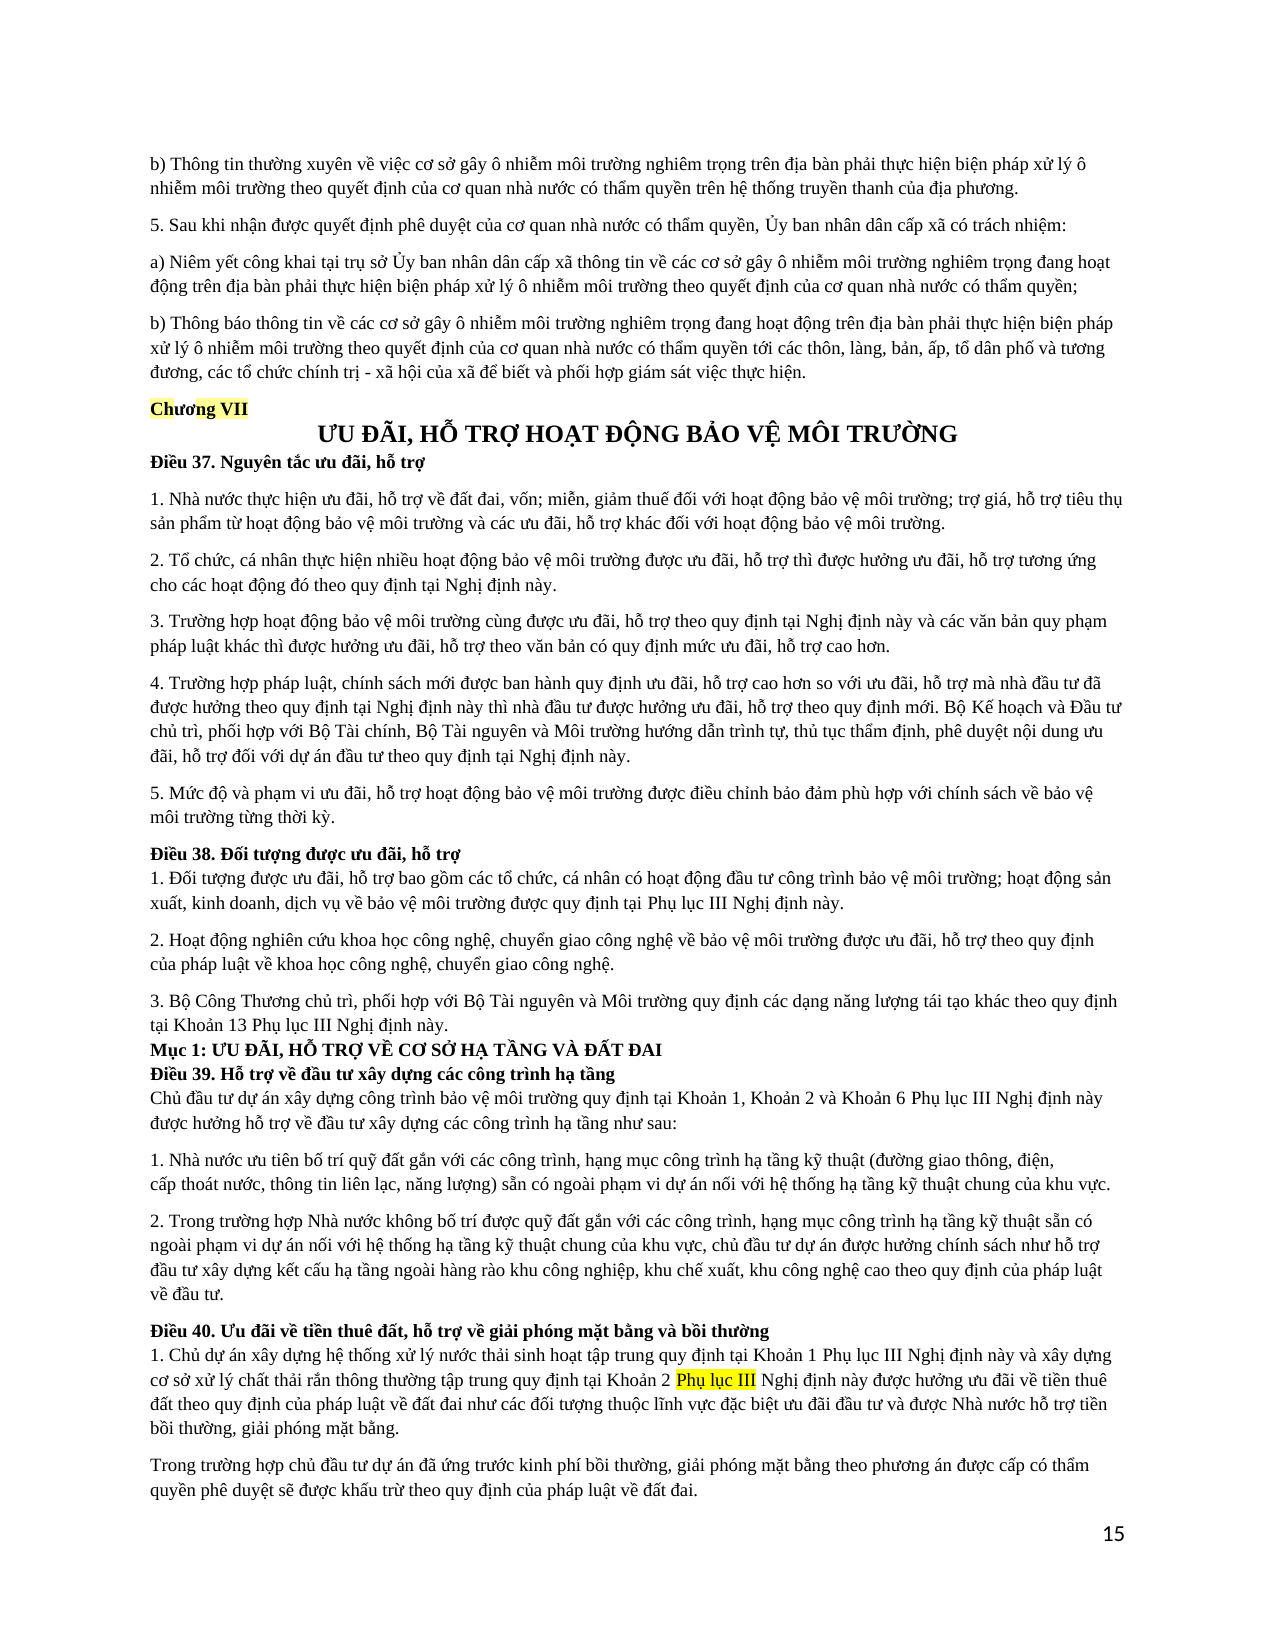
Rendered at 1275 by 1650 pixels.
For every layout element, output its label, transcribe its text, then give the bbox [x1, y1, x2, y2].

text 3. Trường hợp hoạt động bảo vệ môi trường cùng được ưu đãi, hỗ trợ theo quy định tại Nghị định này và các văn bản quy phạm pháp luật khác thì được hưởng ưu đãi, hỗ trợ theo văn bản có quy định mức ưu đãi, hỗ trợ cao hơn. [150, 607, 1125, 656]
text a) Niêm yết công khai tại trụ sở Ủy ban nhân dân cấp xã thông tin về các cơ sở gây ô nhiễm môi trường nghiêm trọng đang hoạt động trên địa bàn phải thực hiện biện pháp xử lý ô nhiễm môi trường theo quyết định của cơ quan nhà nước có thẩm quyền; [150, 248, 1125, 297]
text 2. Tổ chức, cá nhân thực hiện nhiều hoạt động bảo vệ môi trường được ưu đãi, hỗ trợ thì được hưởng ưu đãi, hỗ trợ tương ứng cho các hoạt động đó theo quy định tại Nghị định này. [150, 546, 1125, 595]
text 5. Mức độ và phạm vi ưu đãi, hỗ trợ hoạt động bảo vệ môi trường được điều chỉnh bảo đảm phù hợp với chính sách về bảo vệ môi trường từng thời kỳ. [150, 779, 1125, 827]
text 2. Hoạt động nghiên cứu khoa học công nghệ, chuyển giao công nghệ về bảo vệ môi trường được ưu đãi, hỗ trợ theo quy định của pháp luật về khoa học công nghệ, chuyển giao công nghệ. [150, 926, 1125, 974]
text 2. Trong trường hợp Nhà nước không bố trí được quỹ đất gắn với các công trình, hạng mục công trình hạ tầng kỹ thuật sẵn có ngoài phạm vi dự án nối với hệ thống hạ tầng kỹ thuật chung của khu vực, chủ đầu tư dự án được hưởng chính sách như hỗ trợ đầu tư xây dựng kết cấu hạ tầng ngoài hàng rào khu công nghiệp, khu chế xuất, khu công nghệ cao theo quy định của pháp luật về đầu tư. [150, 1207, 1125, 1304]
text Chủ đầu tư dự án xây dựng công trình bảo vệ môi trường quy định tại Khoản 1, Khoản 2 và Khoản 6 Phụ lục III Nghị định này được hưởng hỗ trợ về đầu tư xây dựng các công trình hạ tầng như sau: [150, 1084, 1125, 1133]
text 1. Đối tượng được ưu đãi, hỗ trợ bao gồm các tổ chức, cá nhân có hoạt động đầu tư công trình bảo vệ môi trường; hoạt động sản xuất, kinh doanh, dịch vụ về bảo vệ môi trường được quy định tại Phụ lục III Nghị định này. [150, 864, 1125, 913]
text Trong trường hợp chủ đầu tư dự án đã ứng trước kinh phí bồi thường, giải phóng mặt bằng theo phương án được cấp có thẩm quyền phê duyệt sẽ được khấu trừ theo quy định của pháp luật về đất đai. [150, 1451, 1125, 1500]
text Điều 38. Đối tượng được ưu đãi, hỗ trợ [150, 840, 1125, 864]
text 3. Bộ Công Thương chủ trì, phối hợp với Bộ Tài nguyên và Môi trường quy định các dạng năng lượng tái tạo khác theo quy định tại Khoản 13 Phụ lục III Nghị định này. [150, 987, 1125, 1036]
text 1. Nhà nước thực hiện ưu đãi, hỗ trợ về đất đai, vốn; miễn, giảm thuế đối với hoạt động bảo vệ môi trường; trợ giá, hỗ trợ tiêu thụ sản phẩm từ hoạt động bảo vệ môi trường và các ưu đãi, hỗ trợ khác đối với hoạt động bảo vệ môi trường. [150, 485, 1125, 534]
text 4. Trường hợp pháp luật, chính sách mới được ban hành quy định ưu đãi, hỗ trợ cao hơn so với ưu đãi, hỗ trợ mà nhà đầu tư đã được hưởng theo quy định tại Nghị định này thì nhà đầu tư được hưởng ưu đãi, hỗ trợ theo quy định mới. Bộ Kế hoạch và Đầu tư chủ trì, phối hợp với Bộ Tài chính, Bộ Tài nguyên và Môi trường hướng dẫn trình tự, thủ tục thẩm định, phê duyệt nội dung ưu đãi, hỗ trợ đối với dự án đầu tư theo quy định tại Nghị định này. [150, 669, 1125, 766]
text 5. Sau khi nhận được quyết định phê duyệt của cơ quan nhà nước có thẩm quyền, Ủy ban nhân dân cấp xã có trách nhiệm: [150, 211, 1125, 236]
text Chương VII [150, 395, 1125, 419]
text Điều 39. Hỗ trợ về đầu tư xây dựng các công trình hạ tầng [150, 1060, 1125, 1084]
text Điều 40. Ưu đãi về tiền thuê đất, hỗ trợ về giải phóng mặt bằng và bồi thường [150, 1317, 1125, 1341]
text Điều 37. Nguyên tắc ưu đãi, hỗ trợ [150, 448, 1125, 472]
text 1. Chủ dự án xây dựng hệ thống xử lý nước thải sinh hoạt tập trung quy định tại Khoản 1 Phụ lục III Nghị định này và xây dựng cơ sở xử lý chất thải rắn thông thường tập trung quy định tại Khoản 2 Phụ lục III Nghị định này được hưởng ưu đãi về tiền thuê đất theo quy định của pháp luật về đất đai như các đối tượng thuộc lĩnh vực đặc biệt ưu đãi đầu tư và được Nhà nước hỗ trợ tiền bồi thường, giải phóng mặt bằng. [150, 1341, 1125, 1439]
text b) Thông tin thường xuyên về việc cơ sở gây ô nhiễm môi trường nghiêm trọng trên địa bàn phải thực hiện biện pháp xử lý ô nhiễm môi trường theo quyết định của cơ quan nhà nước có thẩm quyền trên hệ thống truyền thanh của địa phương. [150, 150, 1125, 199]
text b) Thông báo thông tin về các cơ sở gây ô nhiễm môi trường nghiêm trọng đang hoạt động trên địa bàn phải thực hiện biện pháp xử lý ô nhiễm môi trường theo quyết định của cơ quan nhà nước có thẩm quyền tới các thôn, làng, bản, ấp, tổ dân phố và tương đương, các tổ chức chính trị - xã hội của xã để biết và phối hợp giám sát việc thực hiện. [150, 309, 1125, 382]
text ƯU ĐÃI, HỖ TRỢ HOẠT ĐỘNG BẢO VỆ MÔI TRƯỜNG [150, 419, 1125, 448]
text 1. Nhà nước ưu tiên bố trí quỹ đất gắn với các công trình, hạng mục công trình hạ tầng kỹ thuật (đường giao thông, điện, cấp thoát nước, thông tin liên lạc, năng lượng) sẵn có ngoài phạm vi dự án nối với hệ thống hạ tầng kỹ thuật chung của khu vực. [150, 1146, 1125, 1194]
text Mục 1: ƯU ĐÃI, HỖ TRỢ VỀ CƠ SỞ HẠ TẦNG VÀ ĐẤT ĐAI [150, 1036, 1125, 1060]
